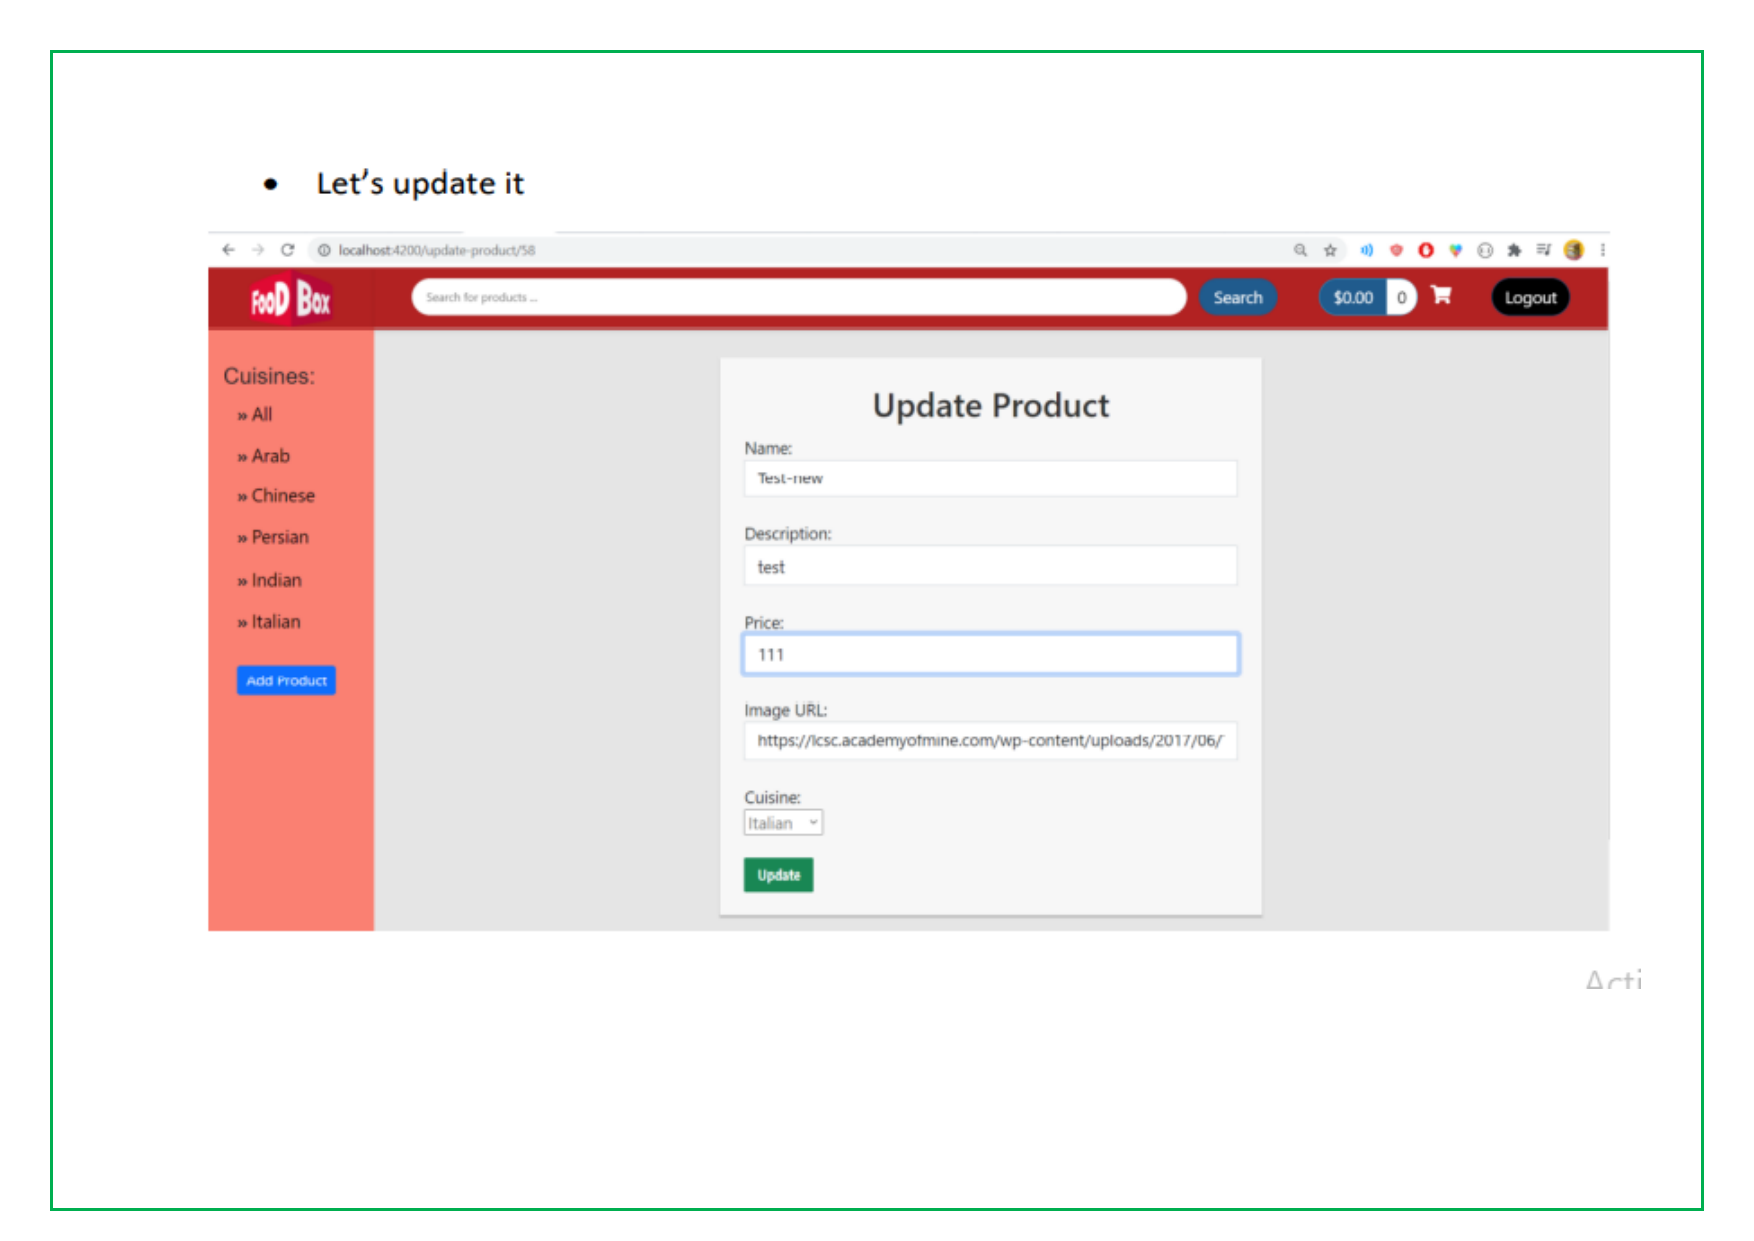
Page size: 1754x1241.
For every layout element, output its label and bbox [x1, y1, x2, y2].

picture [153, 149, 1641, 989]
